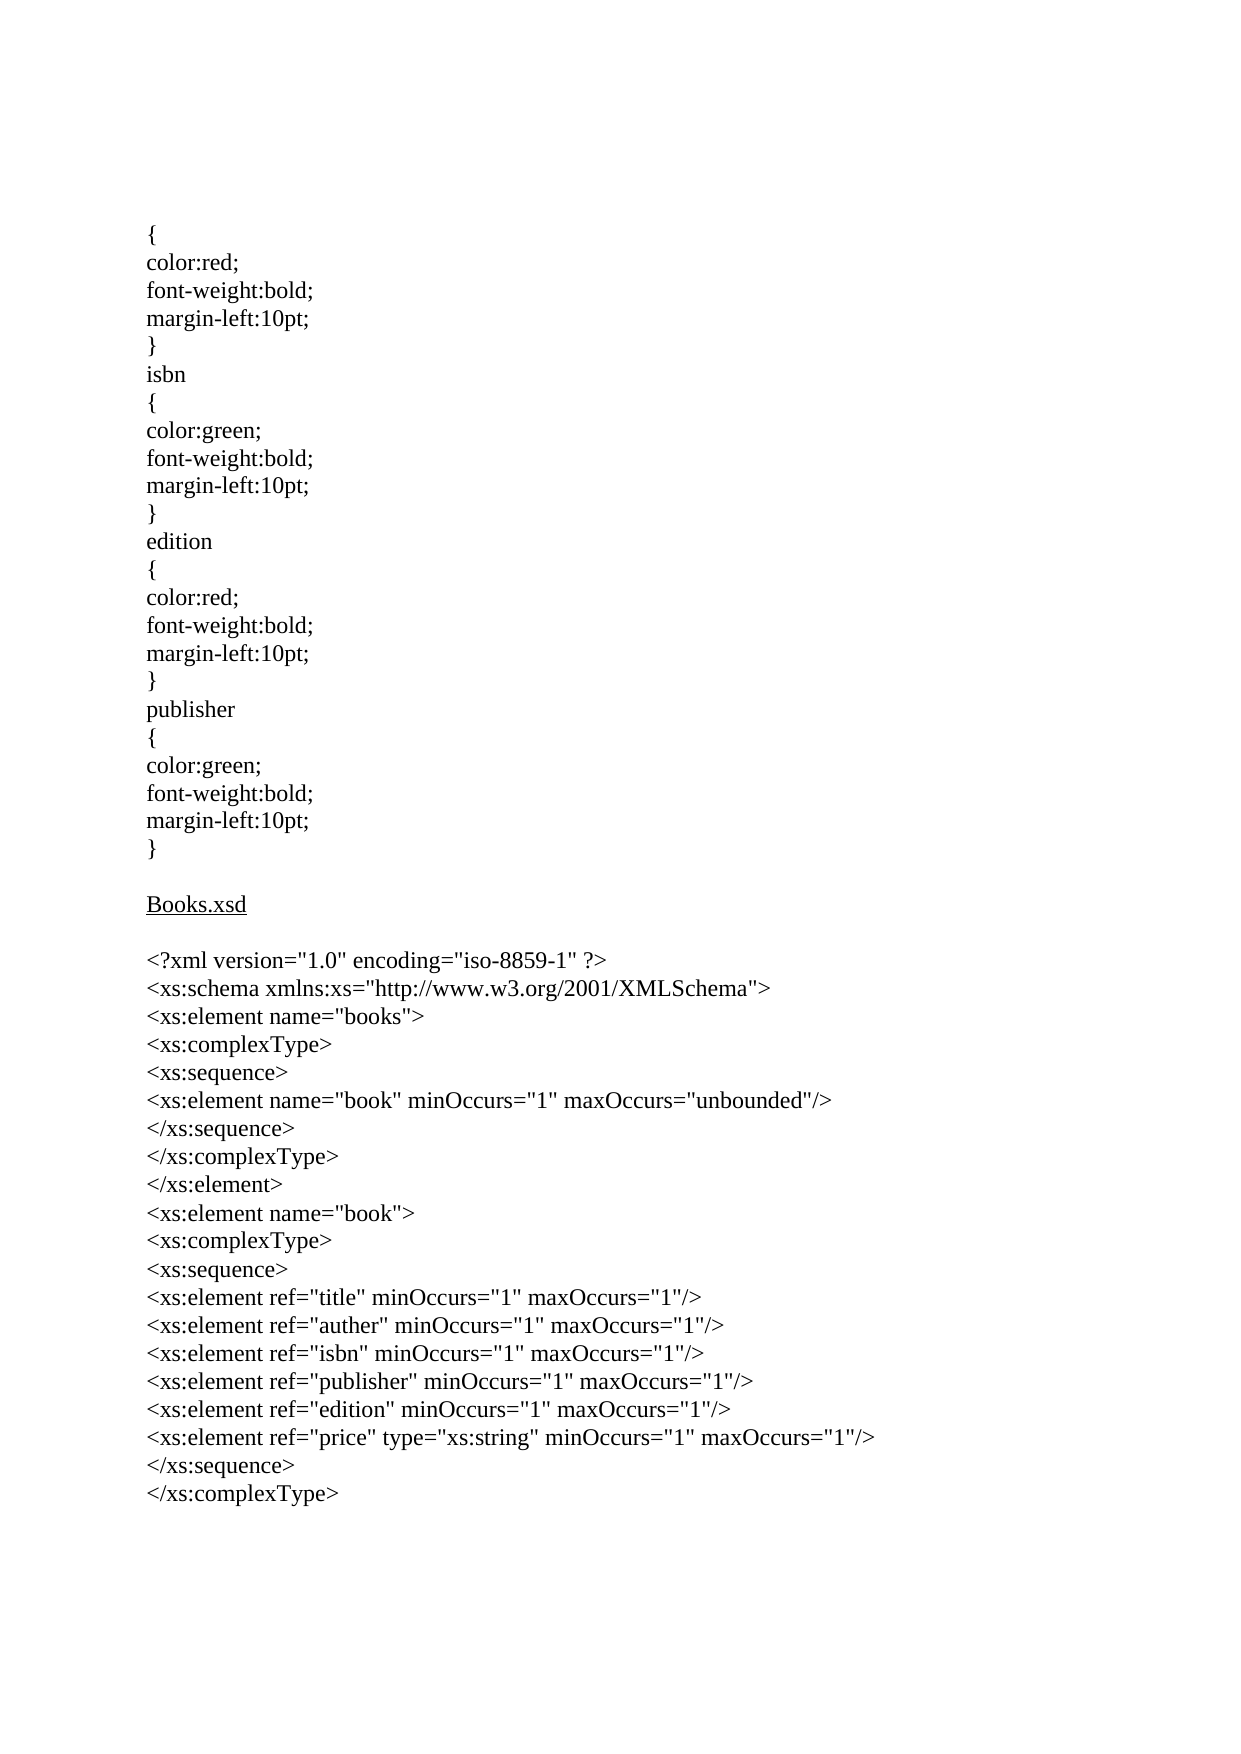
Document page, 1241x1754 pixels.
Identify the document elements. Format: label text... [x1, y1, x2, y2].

text <xs:sequence> [146, 1058, 1107, 1086]
text <xs:element ref="price" type="xs:string" minOccurs="1" maxOccurs="1"/> [146, 1423, 1107, 1451]
text edition [146, 527, 1107, 555]
text font-weight:bold; margin-left:10pt; [146, 779, 317, 834]
text <xs:element ref="title" minOccurs="1" maxOccurs="1"/> [146, 1283, 1107, 1310]
text <xs:complexType> [146, 1227, 1107, 1254]
text } [146, 499, 1107, 527]
text color:green; [146, 751, 1107, 778]
text { [146, 388, 1107, 415]
text </xs:complexType> [146, 1142, 1107, 1170]
text } [146, 834, 1107, 862]
text color:red; [146, 248, 1107, 276]
text <xs:complexType> [146, 1030, 1107, 1058]
text </xs:sequence> [146, 1451, 1107, 1478]
text <xs:element name="books"> [146, 1002, 1107, 1030]
text </xs:element> [146, 1170, 1107, 1198]
text font-weight:bold; margin-left:10pt; [146, 611, 317, 667]
text { [146, 723, 1107, 750]
text font-weight:bold; margin-left:10pt; [146, 276, 317, 331]
text color:red; [146, 583, 1107, 611]
text publisher [146, 694, 1107, 722]
text <?xml version="1.0" encoding="iso-8859-1" ?> [146, 946, 1107, 974]
text <xs:element ref="publisher" minOccurs="1" maxOccurs="1"/> [146, 1367, 1107, 1394]
text <xs:element name="book"> [146, 1198, 1107, 1226]
text <xs:sequence> [146, 1254, 1107, 1282]
text isbn [146, 359, 1107, 387]
text Books.xsd [146, 890, 1107, 918]
text <xs:schema xmlns:xs="http://www.w3.org/2001/XMLSchema"> [146, 974, 1107, 1002]
text </xs:complexType> [146, 1479, 1107, 1507]
text <xs:element ref="isbn" minOccurs="1" maxOccurs="1"/> [146, 1339, 1107, 1366]
text } [146, 667, 1107, 694]
text <xs:element name="book" minOccurs="1" maxOccurs="unbounded"/> [146, 1087, 1107, 1114]
text <xs:element ref="edition" minOccurs="1" maxOccurs="1"/> [146, 1395, 1107, 1422]
text </xs:sequence> [146, 1114, 1107, 1142]
text { [146, 555, 1107, 583]
text color:green; [146, 416, 1107, 443]
text { [146, 220, 1107, 248]
text <xs:element ref="auther" minOccurs="1" maxOccurs="1"/> [146, 1311, 1107, 1338]
text font-weight:bold; margin-left:10pt; [146, 444, 317, 499]
text } [146, 332, 1107, 359]
